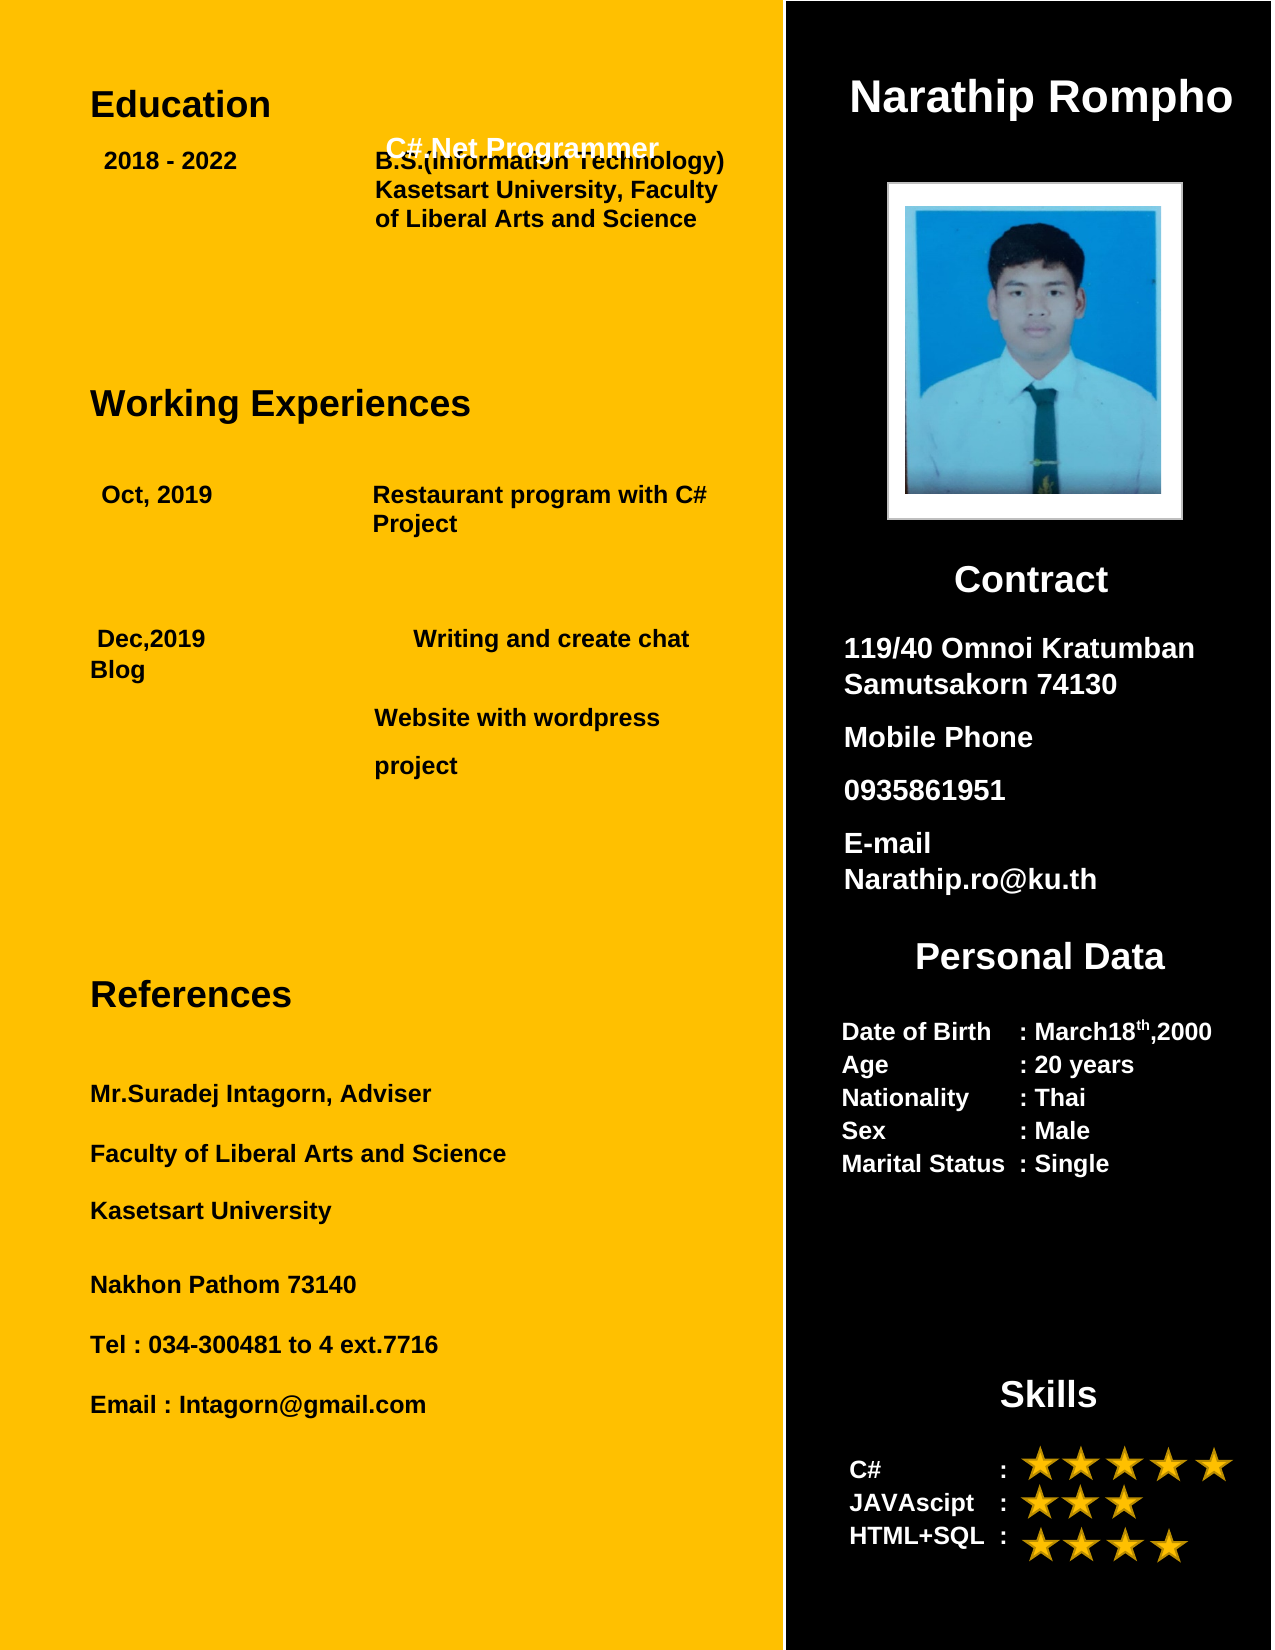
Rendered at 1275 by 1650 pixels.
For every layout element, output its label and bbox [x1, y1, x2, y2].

picture [905, 206, 1162, 494]
